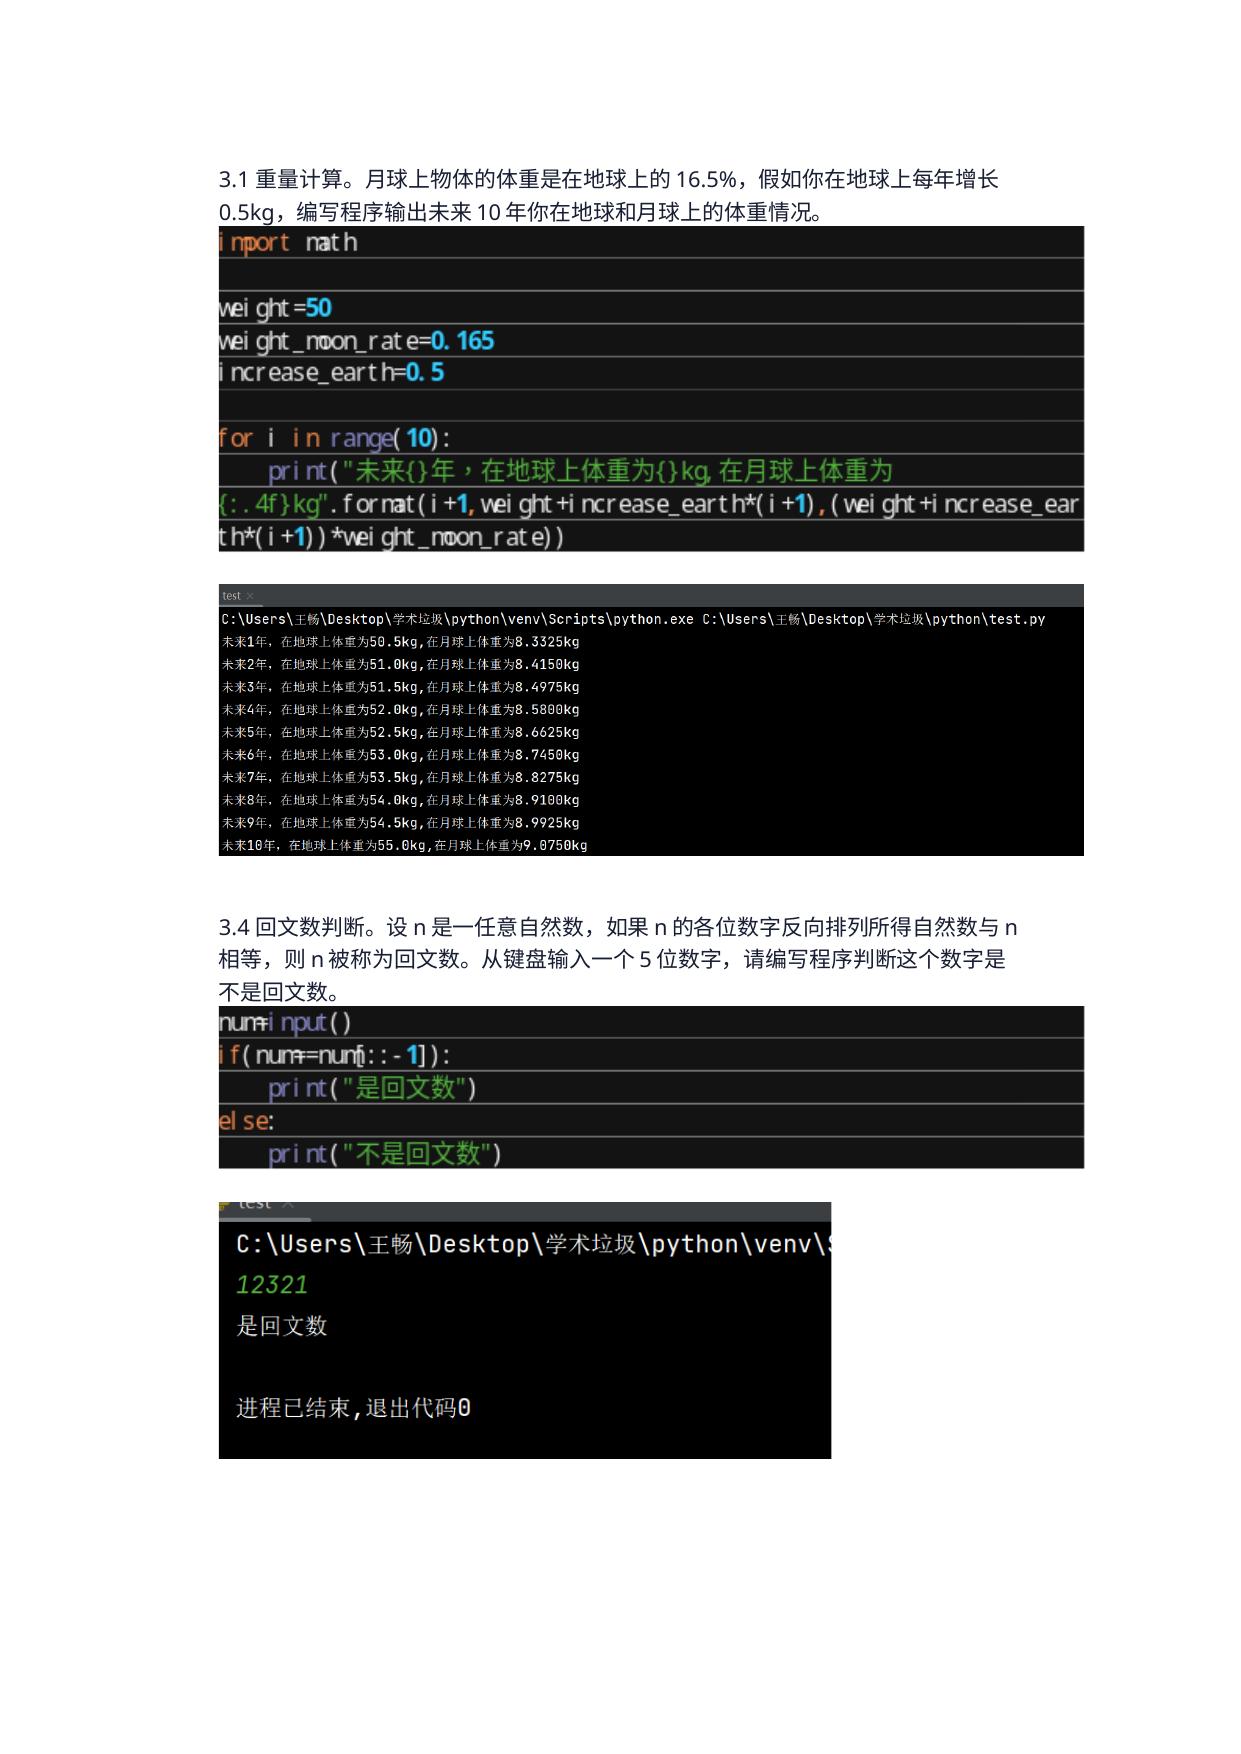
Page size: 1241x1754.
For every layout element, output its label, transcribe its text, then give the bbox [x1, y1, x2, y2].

text 3.1 重量计算。月球上物体的体重是在地球上的16.5%，假如你在地球上每年增长0.5kg，编写程序输出未来10年你在地球和月球上的体重情况。 [219, 162, 1021, 226]
picture [218, 584, 1084, 856]
picture [218, 1202, 832, 1459]
text 3.4 回文数判断。设n是一任意自然数，如果n的各位数字反向排列所得自然数与n相等，则n被称为回文数。从键盘输入一个5位数字，请编写程序判断这个数字是不是回文数。 [219, 909, 1021, 1006]
